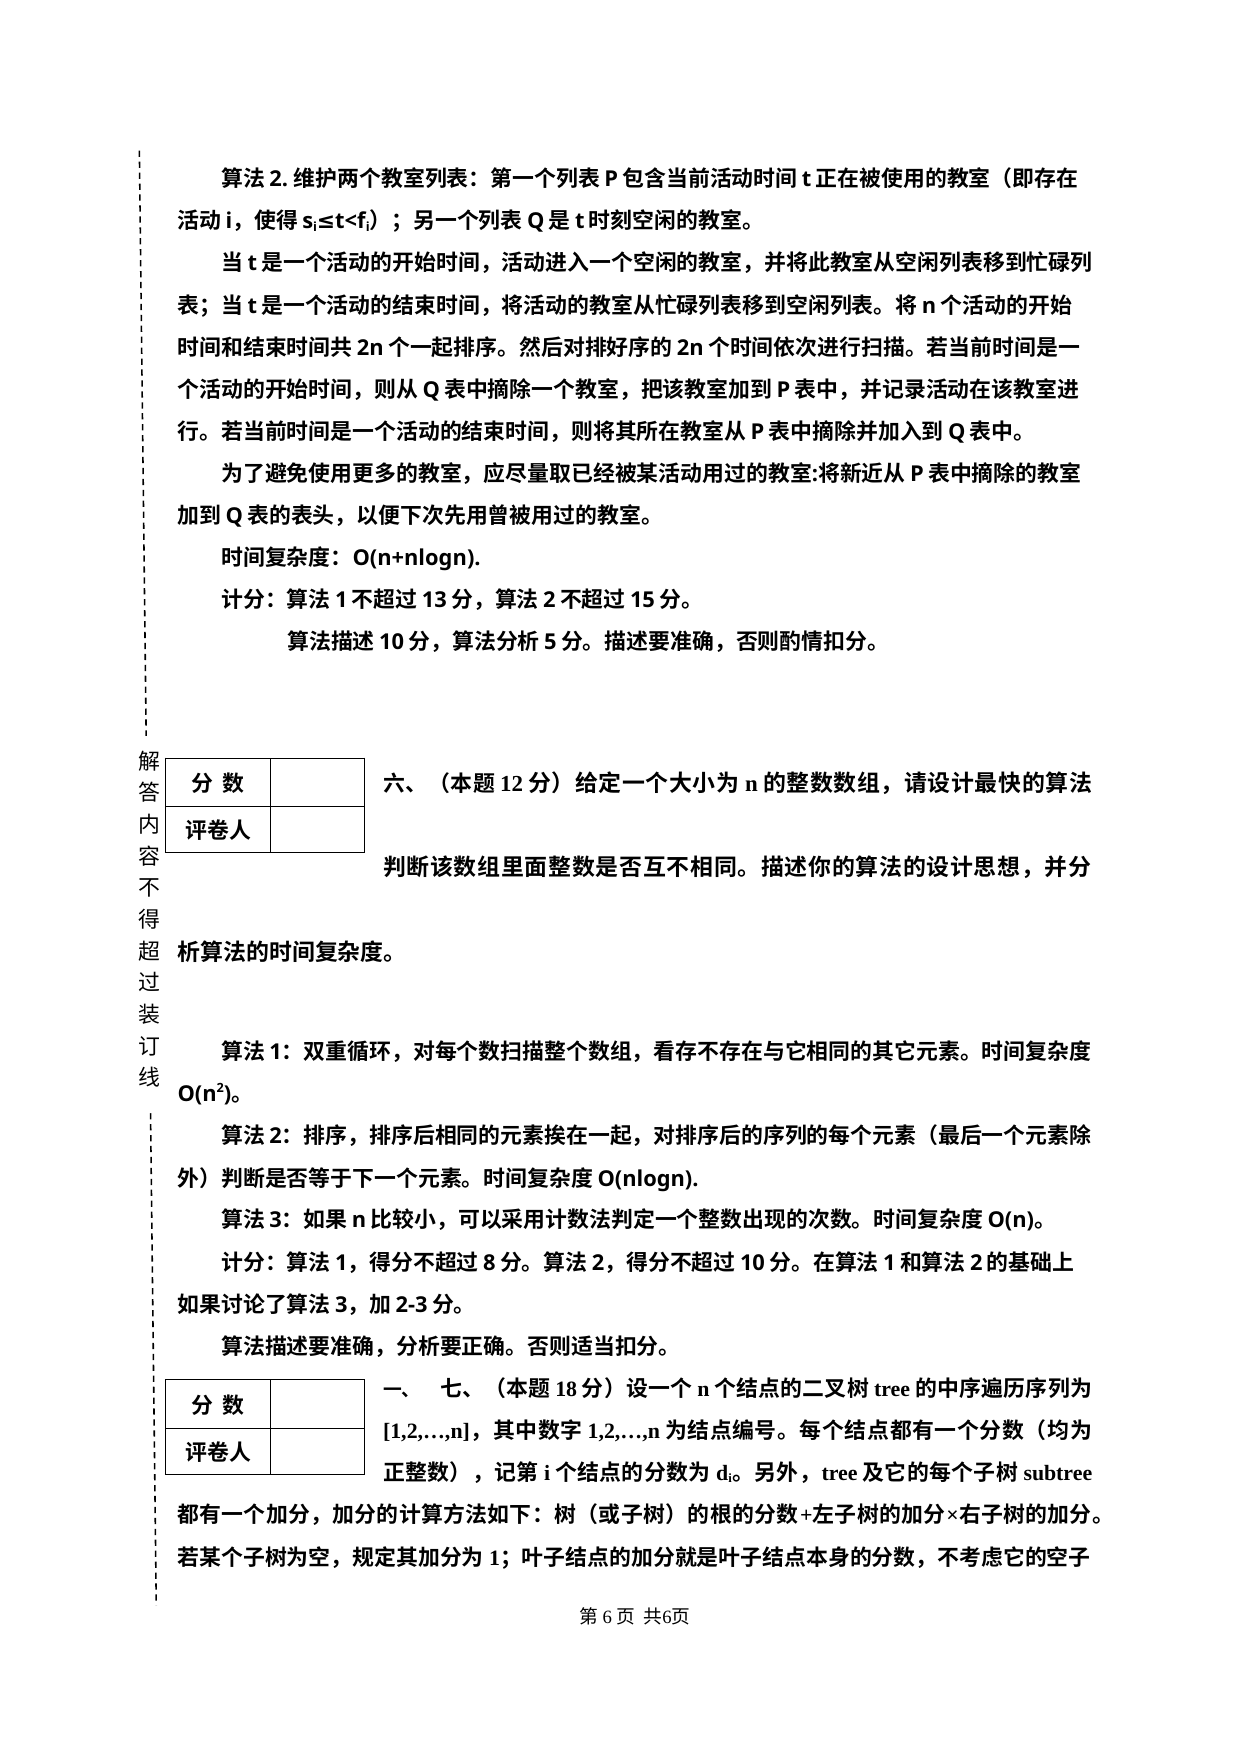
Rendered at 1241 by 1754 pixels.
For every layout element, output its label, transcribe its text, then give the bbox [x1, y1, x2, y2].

text 计分：算法1不超过13分，算法2不超过15分。 [177, 582, 1092, 614]
table_cell [271, 1429, 364, 1473]
table_cell 评卷人 [166, 807, 270, 852]
text 算法3：如果n比较小，可以采用计数法判定一个整数出现的次数。时间复杂度O(n)。 [177, 1202, 1092, 1235]
table_header 分 数 [166, 759, 270, 806]
text 算法2：排序，排序后相同的元素挨在一起，对排序后的序列的每个元素（最后一个元素除外）判断是否等于下一个元素。时间复杂度O(nlogn). [177, 1118, 1092, 1193]
table_header 分 数 [166, 1380, 270, 1427]
table_cell [271, 807, 364, 852]
text 算法2. 维护两个教室列表：第一个列表P包含当前活动时间t正在被使用的教室（即存在活动i，使得si≤t<fi）；另一个列表Q是t时刻空闲的教室。 [177, 161, 1092, 236]
table_header [271, 1380, 364, 1427]
text 算法描述10分，算法分析5分。描述要准确，否则酌情扣分。 [177, 624, 1092, 656]
text 时间复杂度：O(n+nlogn). [177, 540, 1092, 572]
table_header [271, 759, 364, 806]
text 六、（本题12分）给定一个大小为n的整数数组，请设计最快的算法判断该数组里面整数是否互不相同。描述你的算法的设计思想，并分析算法的时间复杂度。 [177, 749, 1092, 983]
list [177, 1370, 1092, 1572]
text 算法1：双重循环，对每个数扫描整个数组，看存不存在与它相同的其它元素。时间复杂度O(n2)。 [177, 1034, 1092, 1108]
text 计分：算法1，得分不超过8分。算法2，得分不超过10分。在算法1和算法2的基础上如果讨论了算法3，加2-3分。 [177, 1244, 1092, 1319]
text 当t是一个活动的开始时间，活动进入一个空闲的教室，并将此教室从空闲列表移到忙碌列表；当t是一个活动的结束时间，将活动的教室从忙碌列表移到空闲列表。将n个活动的开始时间和结束时间共2n个一起排序。然后对排好序的2n个时间依次进行扫描。若当前时间是一个活动的开始时间，则从Q表中摘除一个教室，把该教室加到P表中，并记录活动在该教室进行。若当前时间是一个活动的结束时间，则将其所在教室从P表中摘除并加入到Q表中。 [177, 245, 1092, 446]
text 算法描述要准确，分析要正确。否则适当扣分。 [177, 1328, 1092, 1361]
table_cell 评卷人 [166, 1429, 270, 1473]
text 为了避免使用更多的教室，应尽量取已经被某活动用过的教室:将新近从P表中摘除的教室加到Q表的表头，以便下次先用曾被用过的教室。 [177, 456, 1092, 531]
